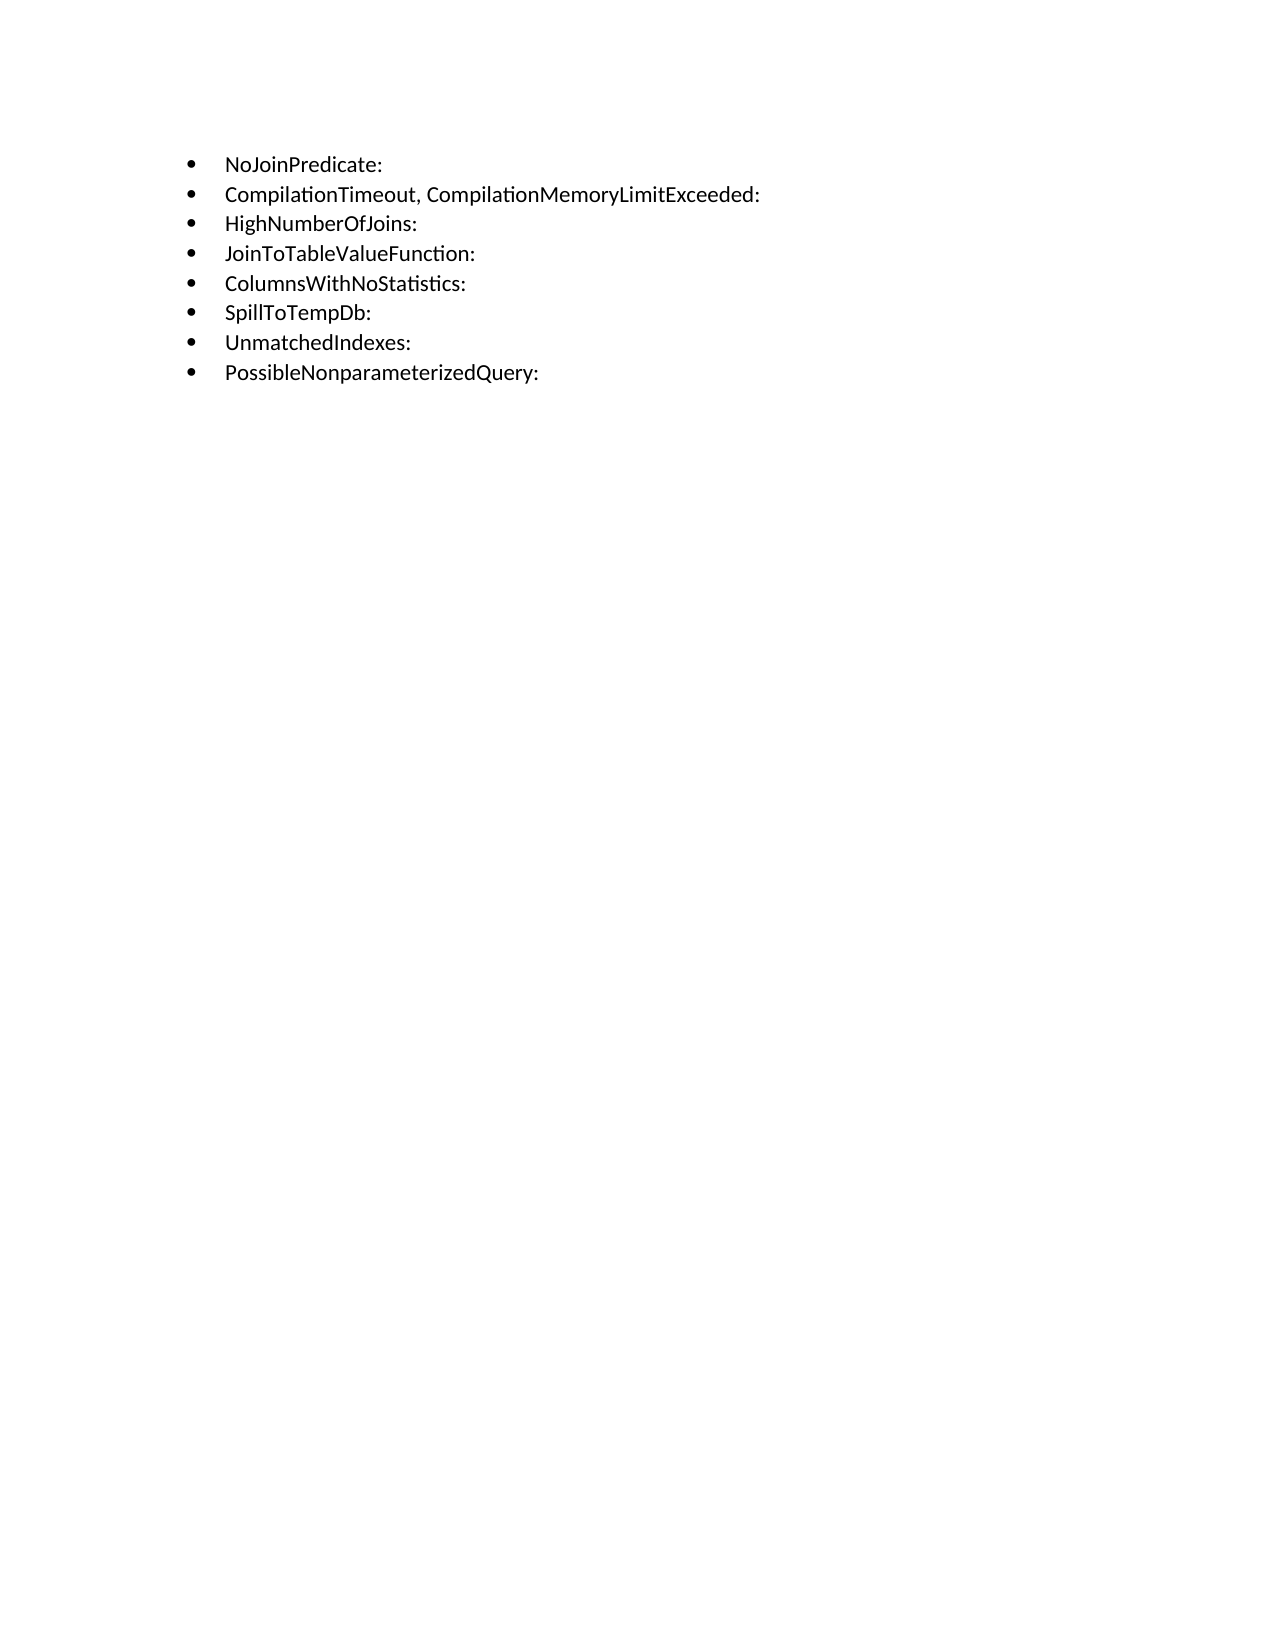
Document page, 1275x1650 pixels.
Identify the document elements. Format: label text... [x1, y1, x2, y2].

list JoinToTableValueFunction: [187, 239, 1125, 267]
list HighNumberOfJoins: [187, 209, 1125, 237]
list ColumnsWithNoStatistics: [187, 269, 1125, 297]
list CompilationTimeout, CompilationMemoryLimitExceeded: [187, 180, 1125, 208]
list NoJoinPredicate: [187, 150, 1125, 178]
list SpillToTempDb: [187, 298, 1125, 326]
list UnmatchedIndexes: [187, 328, 1125, 356]
list PossibleNonparameterizedQuery: [187, 358, 1125, 386]
